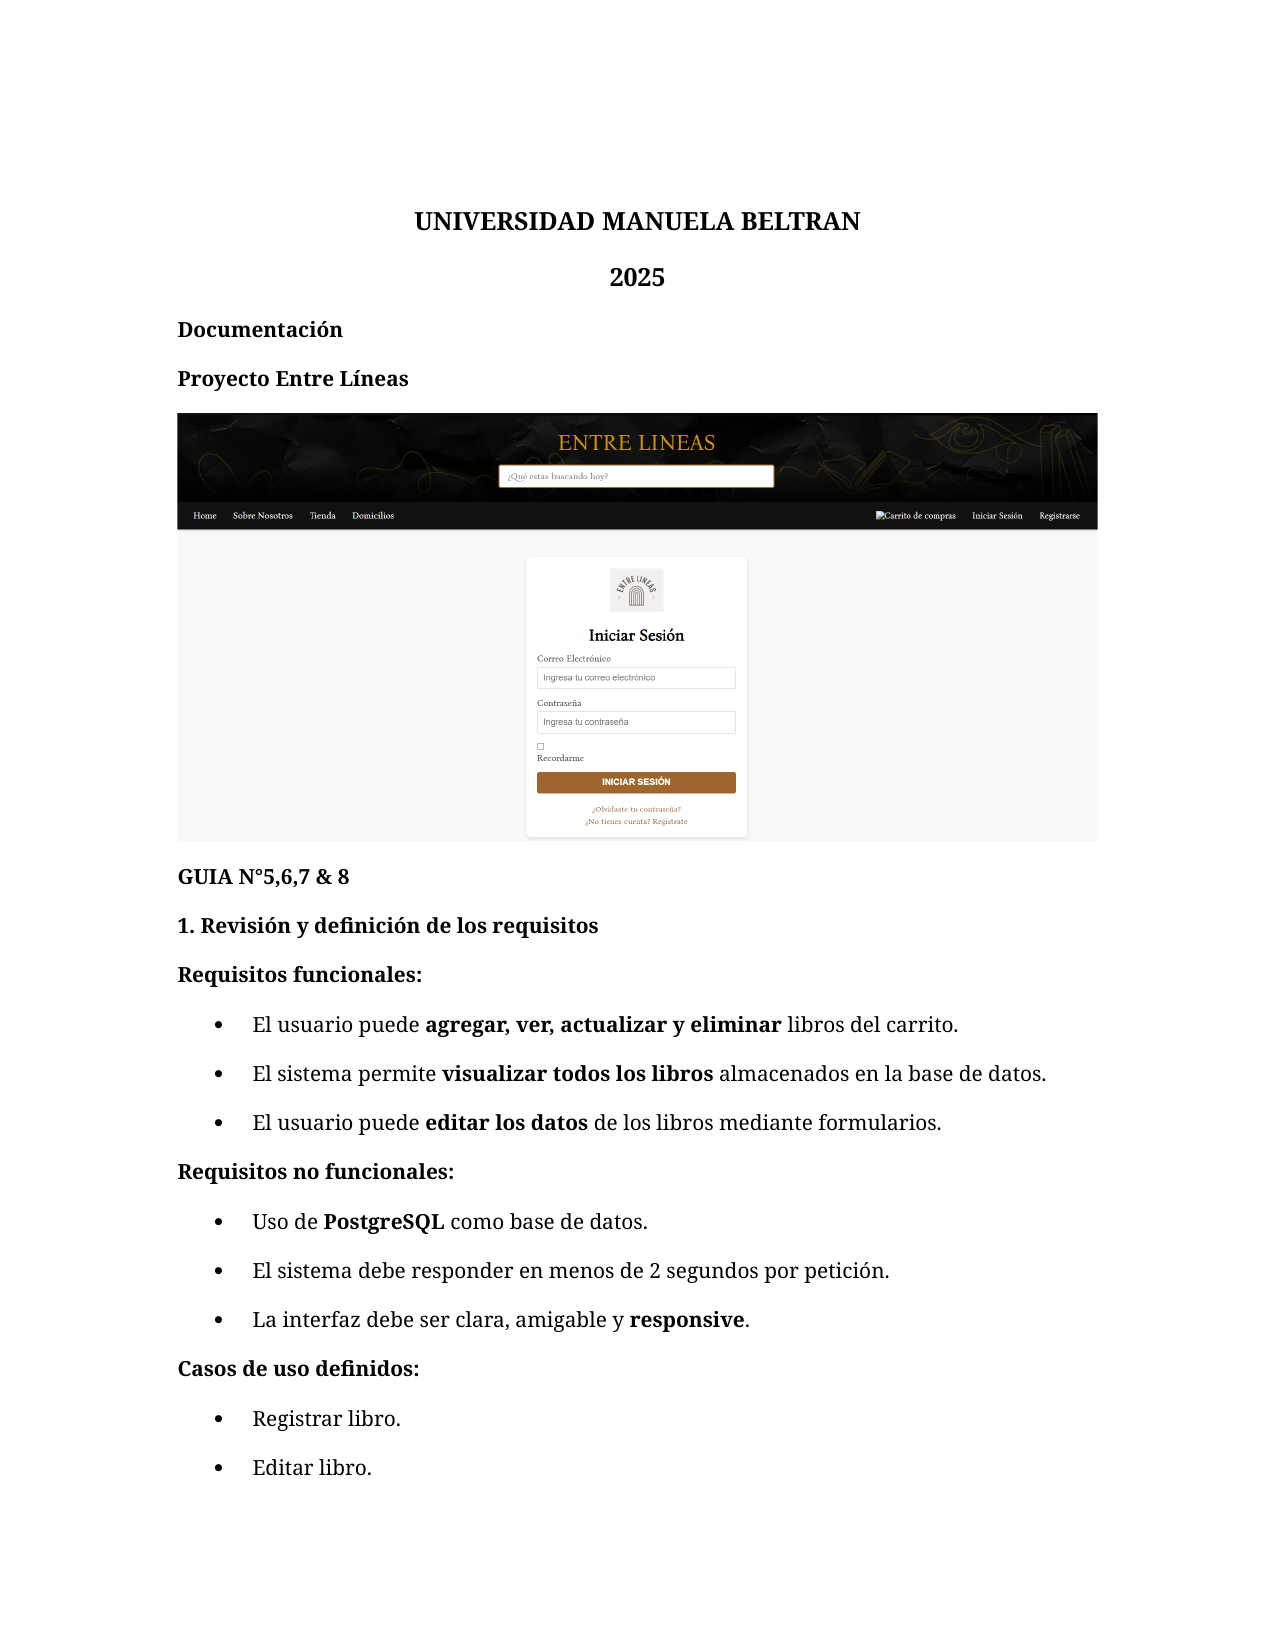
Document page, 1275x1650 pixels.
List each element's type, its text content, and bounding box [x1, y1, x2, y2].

list El usuario puede agregar, ver, actualizar y eliminar libros del carrito. [215, 1010, 1098, 1038]
picture [177, 413, 1098, 841]
text Requisitos funcionales: [177, 960, 1098, 989]
text 2025 [177, 259, 1098, 293]
list Uso de PostgreSQL como base de datos. [215, 1207, 1098, 1235]
text GUIA N°5,6,7 & 8 [177, 862, 1098, 890]
text Requisitos no funcionales: [177, 1157, 1098, 1186]
text 1. Revisión y definición de los requisitos [177, 911, 1098, 939]
list El sistema permite visualizar todos los libros almacenados en la base de datos. [215, 1059, 1098, 1087]
text UNIVERSIDAD MANUELA BELTRAN [177, 203, 1098, 237]
list El sistema debe responder en menos de 2 segundos por petición. [215, 1256, 1098, 1284]
text Documentación [177, 315, 1098, 343]
text Proyecto Entre Líneas [177, 364, 1098, 393]
list La interfaz debe ser clara, amigable y responsive. [215, 1305, 1098, 1334]
list El usuario puede editar los datos de los libros mediante formularios. [215, 1108, 1098, 1137]
list Registrar libro. [215, 1404, 1098, 1432]
text Casos de uso definidos: [177, 1354, 1098, 1383]
list Editar libro. [215, 1453, 1098, 1482]
